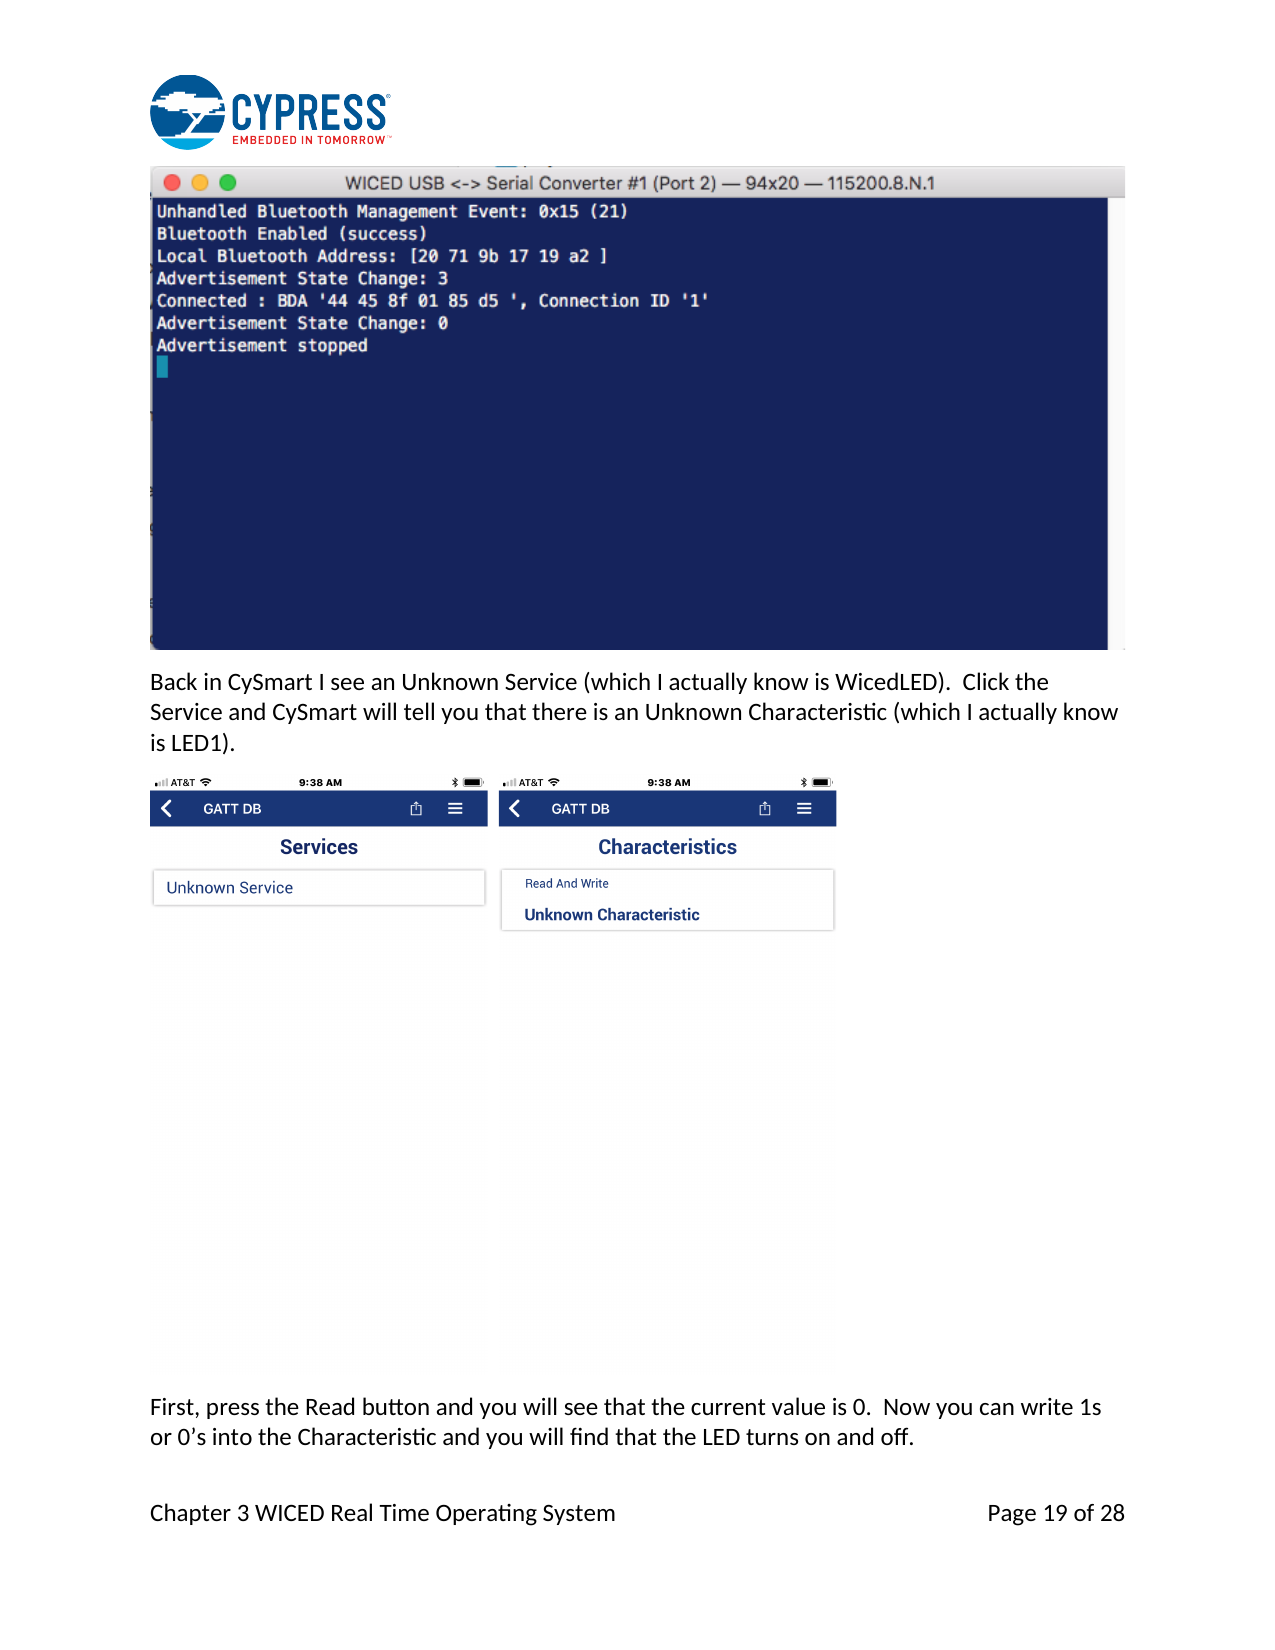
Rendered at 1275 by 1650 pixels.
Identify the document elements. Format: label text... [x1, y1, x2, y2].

picture [150, 166, 1125, 650]
text First, press the Read button and you will see that the current value is 0. Now you can write 1s or 0’s into the Characteristic and you will find that the LED turns on and off. [150, 1391, 1125, 1452]
text Back in CySmart I see an Unknown Service (which I actually know is WicedLED). Click the Service and CySmart will tell you that there is an Unknown Characteristic (which I actually know is LED1). [150, 666, 1125, 757]
picture [150, 75, 392, 150]
picture [498, 774, 837, 1375]
picture [150, 774, 488, 1375]
